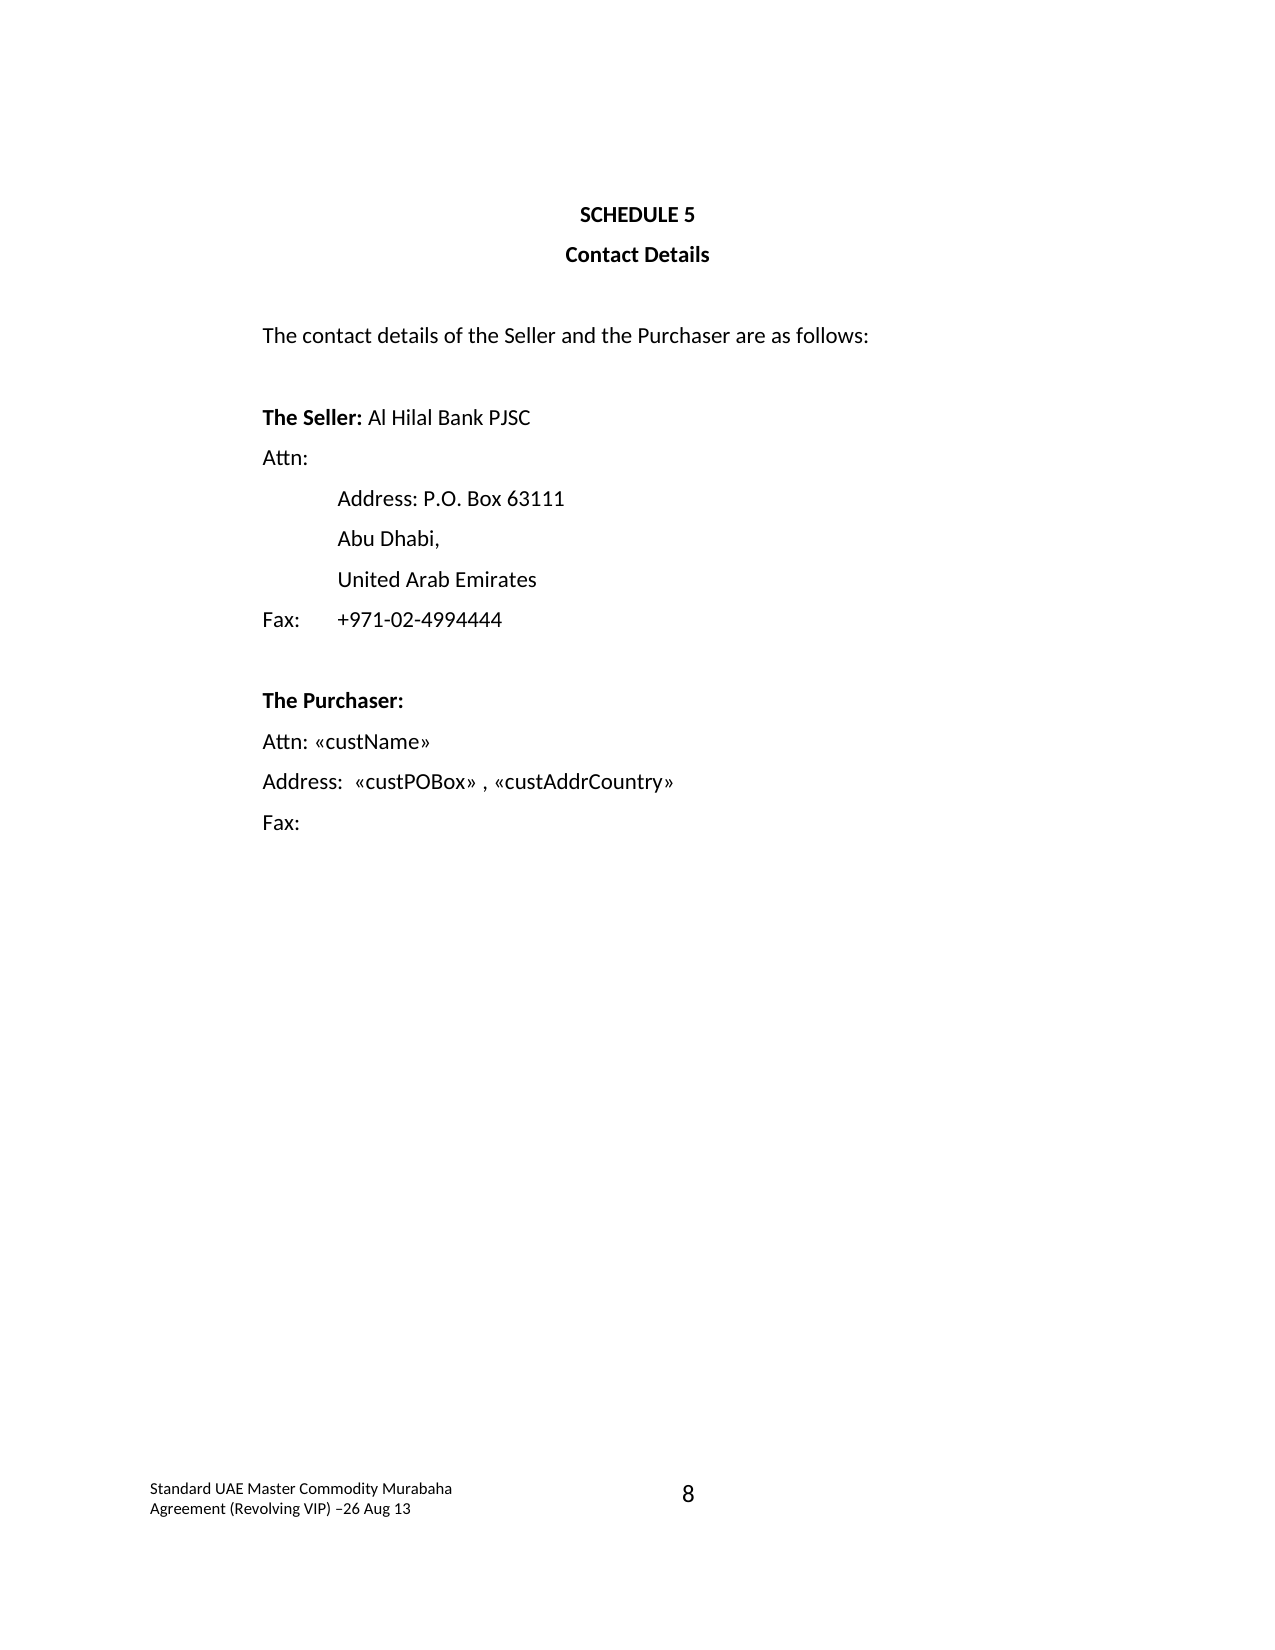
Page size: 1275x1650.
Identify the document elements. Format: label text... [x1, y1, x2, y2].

text Address: , [262, 767, 1125, 795]
subtitle SCHEDULE 5 [150, 200, 1125, 228]
text Address: P.O. Box 63111 [337, 484, 1125, 512]
text Attn: [262, 727, 1125, 755]
text Attn: [262, 443, 1125, 471]
subtitle Contact Details [150, 241, 1125, 268]
text Abu Dhabi, [337, 524, 1125, 552]
text United Arab Emirates [337, 565, 1125, 593]
subtitle The contact details of the Seller and the Purchaser are as follows: [262, 322, 1125, 349]
text The Purchaser: [262, 686, 1125, 714]
text Fax: +971-02-4994444 [262, 605, 1125, 633]
text Fax: [262, 808, 1125, 836]
text The Seller: Al Hilal Bank PJSC [262, 403, 1125, 431]
